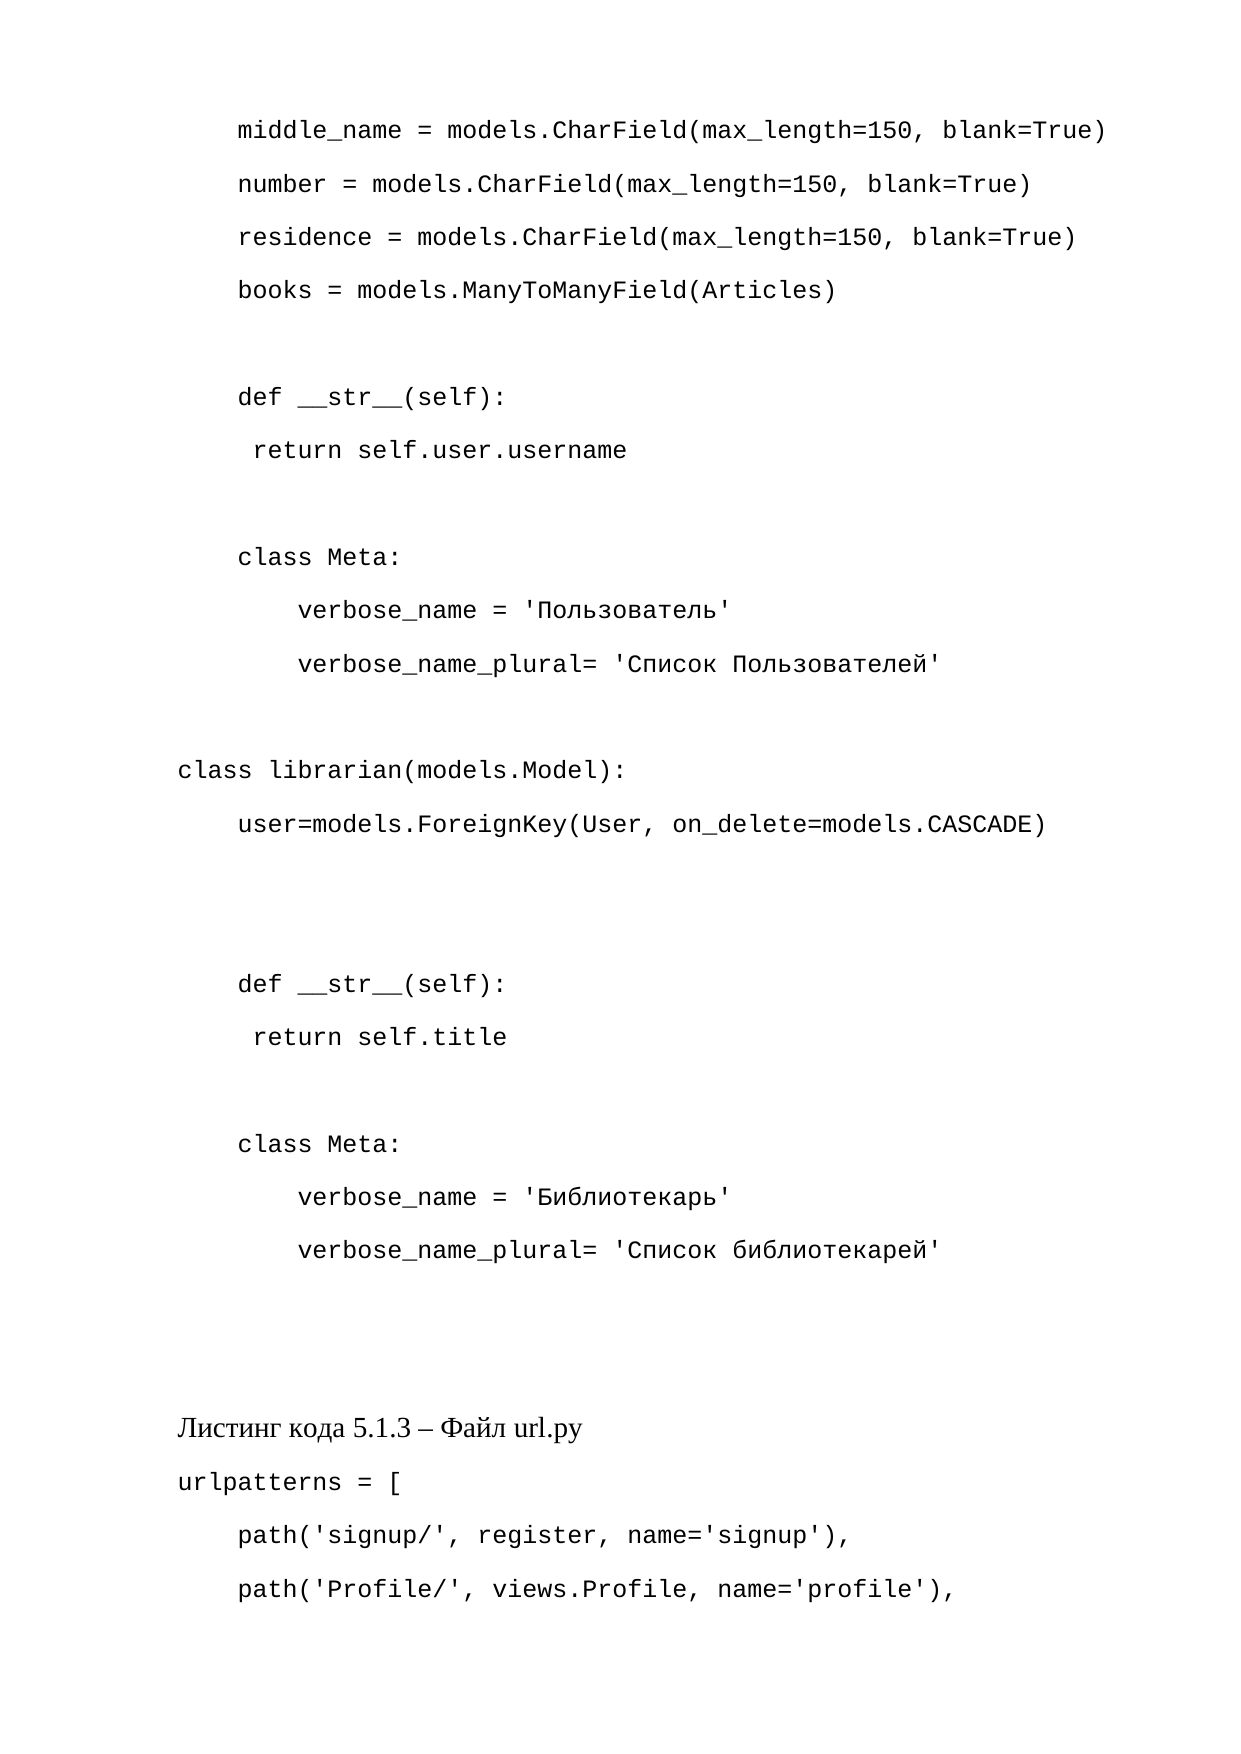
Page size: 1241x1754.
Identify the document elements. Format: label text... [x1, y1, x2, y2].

text class Meta: [177, 545, 1152, 573]
text return self.title [177, 1025, 1152, 1053]
text user=models.ForeignKey(User, on_delete=models.CASCADE) [177, 811, 1152, 840]
text number = models.CharField(max_length=150, blank=True) [177, 171, 1152, 200]
text verbose_name_plural= 'Список библиотекарей' [177, 1238, 1152, 1266]
text residence = models.CharField(max_length=150, blank=True) [177, 225, 1152, 253]
text verbose_name = 'Пользователь' [177, 598, 1152, 626]
text path('signup/', register, name='signup'), [177, 1523, 1152, 1551]
text class Meta: [177, 1131, 1152, 1160]
text def __str__(self): [177, 385, 1152, 413]
text class librarian(models.Model): [177, 758, 1152, 786]
text urlpatterns = [ [177, 1469, 1152, 1498]
text middle_name = models.CharField(max_length=150, blank=True) [177, 118, 1152, 146]
text return self.user.username [177, 438, 1152, 466]
text path('Profile/', views.Profile, name='profile'), [177, 1576, 1152, 1604]
text verbose_name_plural= 'Список Пользователей' [177, 651, 1152, 680]
text books = models.ManyToManyField(Articles) [177, 278, 1152, 306]
text def __str__(self): [177, 971, 1152, 1000]
text Листинг кода 5.1.3 – Файл url.py [177, 1410, 1152, 1444]
text verbose_name = 'Библиотекарь' [177, 1185, 1152, 1213]
